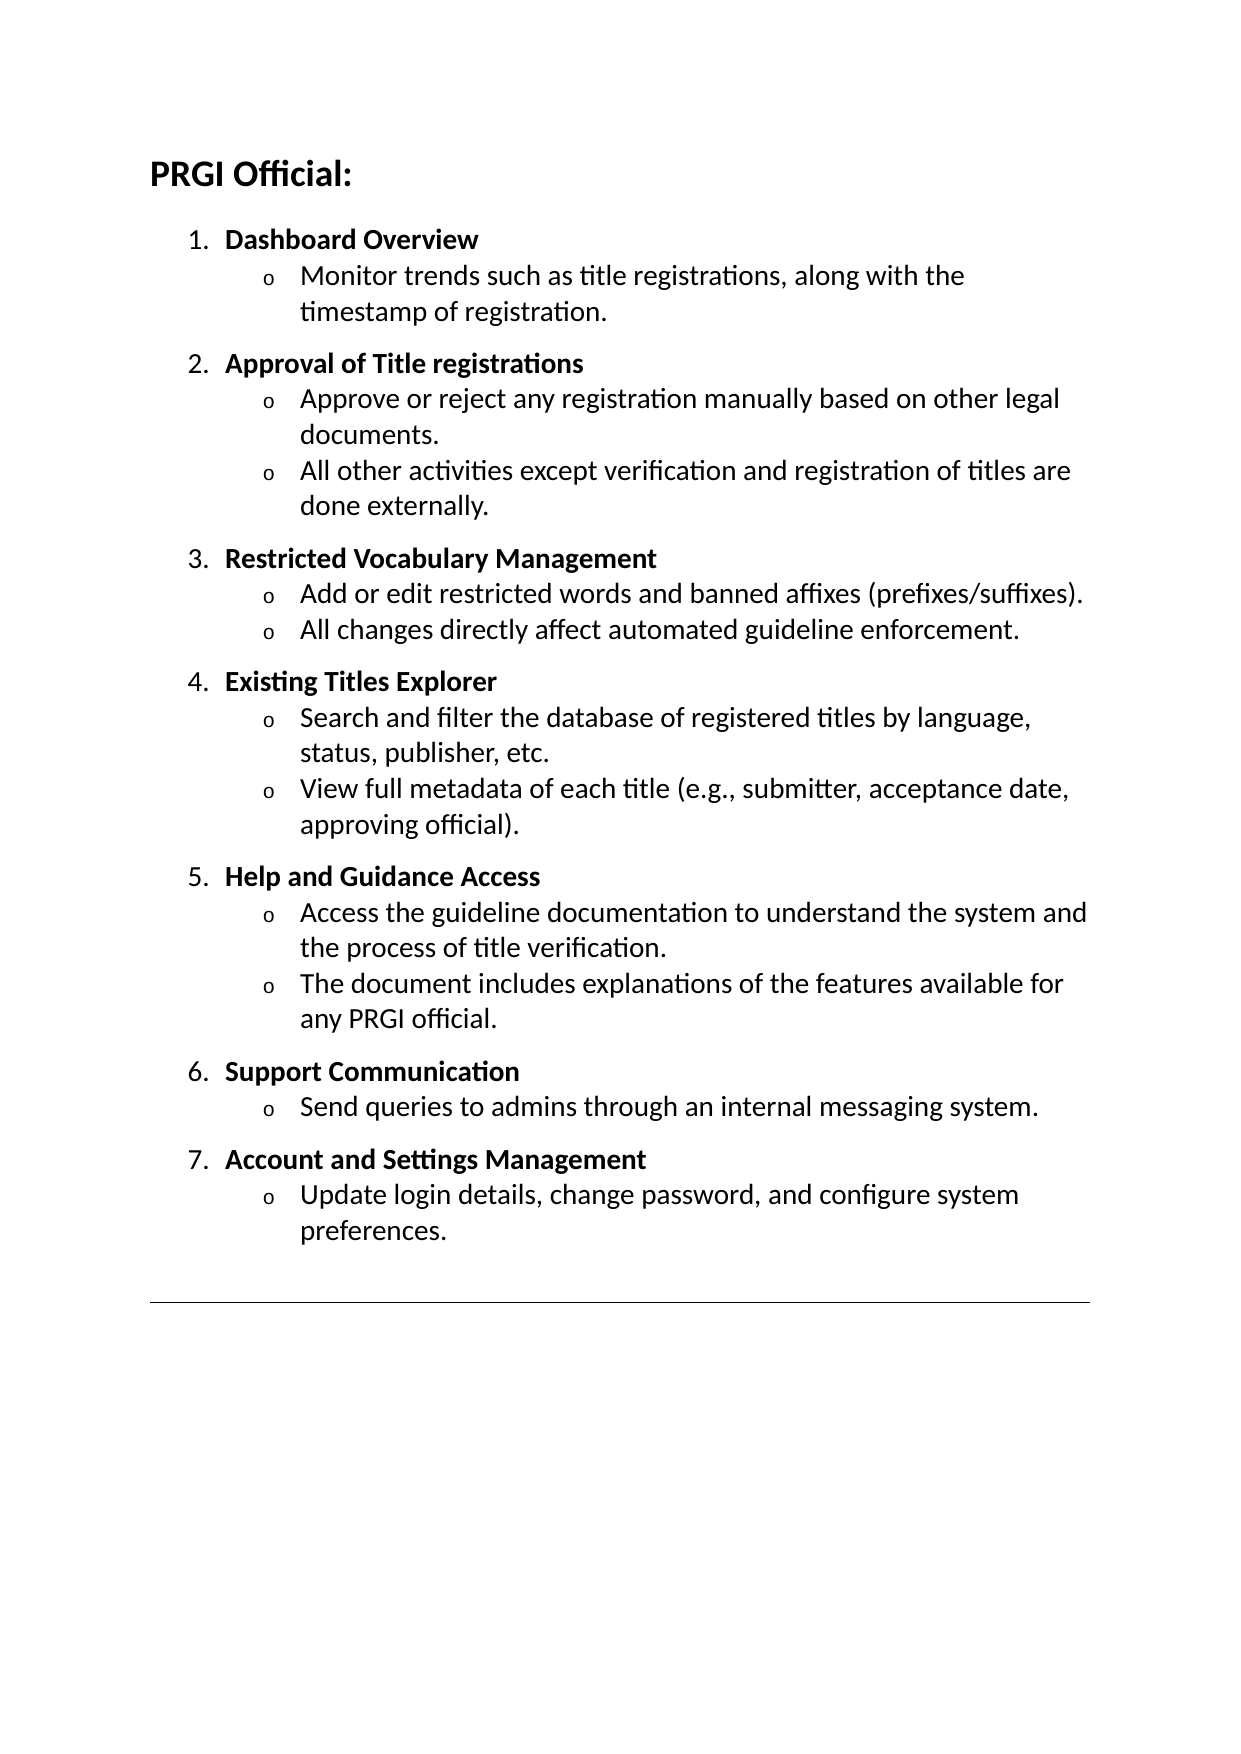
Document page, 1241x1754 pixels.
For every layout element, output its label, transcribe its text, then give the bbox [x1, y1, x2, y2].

list Approval of Title registrations [187, 345, 1090, 381]
list Existing Titles Explorer [187, 663, 1090, 699]
list View full metadata of each title (e.g., submitter, acceptance date, approving official). [262, 770, 1090, 841]
list The document includes explanations of the features available for any PRGI official. [262, 965, 1090, 1036]
list Account and Settings Management [187, 1141, 1090, 1176]
list Restricted Vocabulary Management [187, 540, 1090, 575]
list Search and filter the database of registered titles by language, status, publisher, etc. [262, 699, 1090, 770]
list Monitor trends such as title registrations, along with the timestamp of registration. [262, 257, 1090, 328]
text PRGI Official: [150, 150, 1090, 196]
list Access the guideline documentation to understand the system and the process of title verification. [262, 894, 1090, 965]
list Approve or reject any registration manually based on other legal documents. [262, 381, 1090, 452]
list Add or edit restricted words and banned affixes (prefixes/suffixes). [262, 575, 1090, 611]
list All other activities except verification and registration of titles are done externally. [262, 452, 1090, 523]
list Support Communication [187, 1053, 1090, 1088]
list All changes directly affect automated guideline enforcement. [262, 611, 1090, 647]
list Update login details, change password, and configure system preferences. [262, 1176, 1090, 1248]
list Help and Guidance Access [187, 858, 1090, 894]
list Send queries to admins through an internal messaging system. [262, 1088, 1090, 1124]
list Dashboard Overview [187, 221, 1090, 257]
